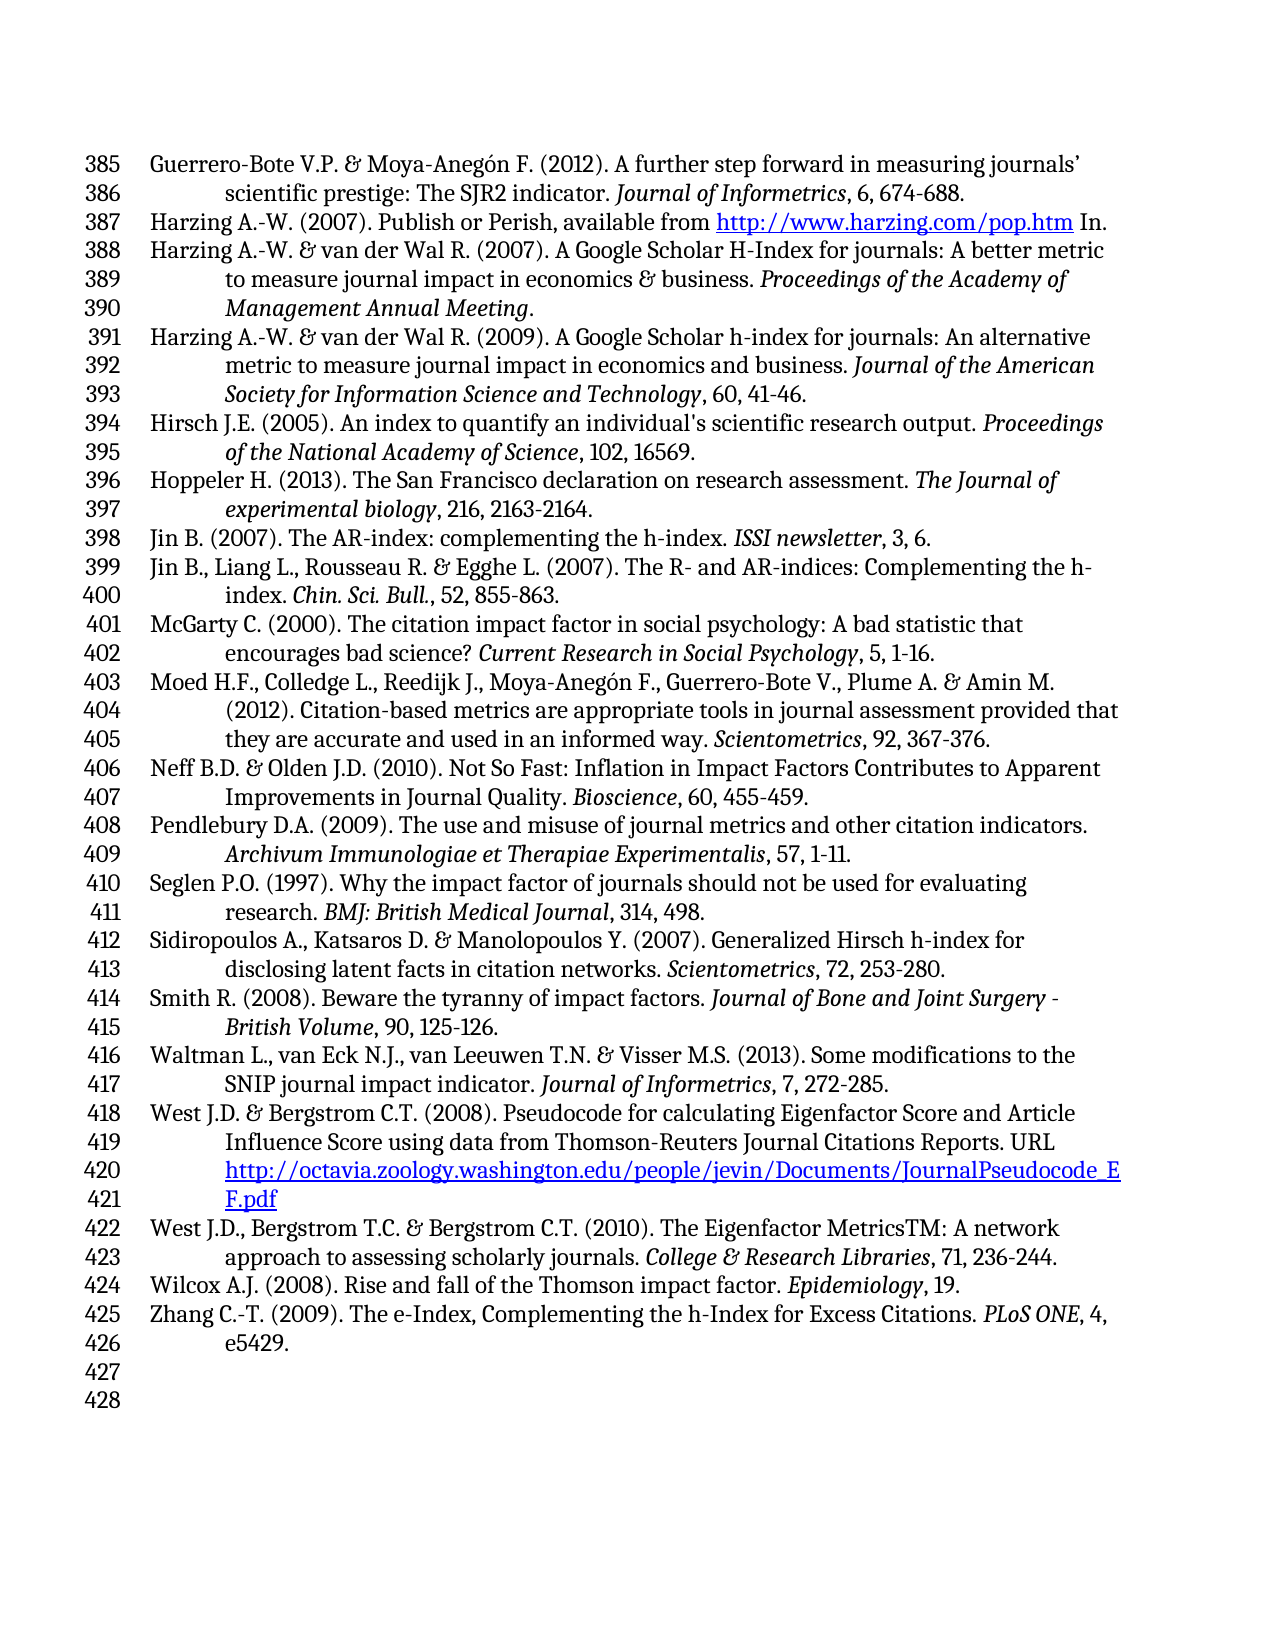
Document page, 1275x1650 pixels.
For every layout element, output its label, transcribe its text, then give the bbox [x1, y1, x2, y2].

text Zhang C.-T. (2009). The e-Index, Complementing the h-Index for Excess Citations. PLoS ONE, 4, e5429. [150, 1300, 1125, 1357]
text West J.D., Bergstrom T.C. & Bergstrom C.T. (2010). The Eigenfactor MetricsTM: A network approach to assessing scholarly journals. College & Research Libraries, 71, 236-244. [150, 1214, 1125, 1271]
text Sidiropoulos A., Katsaros D. & Manolopoulos Y. (2007). Generalized Hirsch h-index for disclosing latent facts in citation networks. Scientometrics, 72, 253-280. [150, 926, 1125, 984]
text Neff B.D. & Olden J.D. (2010). Not So Fast: Inflation in Impact Factors Contributes to Apparent Improvements in Journal Quality. Bioscience, 60, 455-459. [150, 754, 1125, 811]
text Hirsch J.E. (2005). An index to quantify an individual's scientific research output. Proceedings of the National Academy of Science, 102, 16569. [150, 409, 1125, 466]
text Smith R. (2008). Beware the tyranny of impact factors. Journal of Bone and Joint Surgery - British Volume, 90, 125-126. [150, 984, 1125, 1041]
text Guerrero-Bote V.P. & Moya-Anegón F. (2012). A further step forward in measuring journals’ scientific prestige: The SJR2 indicator. Journal of Informetrics, 6, 674-688. [150, 150, 1125, 207]
text McGarty C. (2000). The citation impact factor in social psychology: A bad statistic that encourages bad science? Current Research in Social Psychology, 5, 1-16. [150, 610, 1125, 667]
text West J.D. & Bergstrom C.T. (2008). Pseudocode for calculating Eigenfactor Score and Article Influence Score using data from Thomson-Reuters Journal Citations Reports. URL http://octavia.zoology.washington.edu/people/jevin/Documents/JournalPseudocode_EF.pdf [150, 1099, 1125, 1214]
text Seglen P.O. (1997). Why the impact factor of journals should not be used for evaluating research. BMJ: British Medical Journal, 314, 498. [150, 869, 1125, 926]
text Harzing A.-W. & van der Wal R. (2009). A Google Scholar h-index for journals: An alternative metric to measure journal impact in economics and business. Journal of the American Society for Information Science and Technology, 60, 41-46. [150, 322, 1125, 409]
text Hoppeler H. (2013). The San Francisco declaration on research assessment. The Journal of experimental biology, 216, 2163-2164. [150, 466, 1125, 524]
text Waltman L., van Eck N.J., van Leeuwen T.N. & Visser M.S. (2013). Some modifications to the SNIP journal impact indicator. Journal of Informetrics, 7, 272-285. [150, 1041, 1125, 1099]
text Jin B., Liang L., Rousseau R. & Egghe L. (2007). The R- and AR-indices: Complementing the h-index. Chin. Sci. Bull., 52, 855-863. [150, 552, 1125, 610]
text Jin B. (2007). The AR-index: complementing the h-index. ISSI newsletter, 3, 6. [150, 524, 1125, 552]
text Harzing A.-W. & van der Wal R. (2007). A Google Scholar H-Index for journals: A better metric to measure journal impact in economics & business. Proceedings of the Academy of Management Annual Meeting. [150, 236, 1125, 322]
text Wilcox A.J. (2008). Rise and fall of the Thomson impact factor. Epidemiology, 19. [150, 1271, 1125, 1300]
text Moed H.F., Colledge L., Reedijk J., Moya-Anegón F., Guerrero-Bote V., Plume A. & Amin M. (2012). Citation-based metrics are appropriate tools in journal assessment provided that they are accurate and used in an informed way. Scientometrics, 92, 367-376. [150, 667, 1125, 754]
text Harzing A.-W. (2007). Publish or Perish, available from http://www.harzing.com/pop.htm In. [150, 207, 1125, 236]
text Pendlebury D.A. (2009). The use and misuse of journal metrics and other citation indicators. Archivum Immunologiae et Therapiae Experimentalis, 57, 1-11. [150, 811, 1125, 869]
